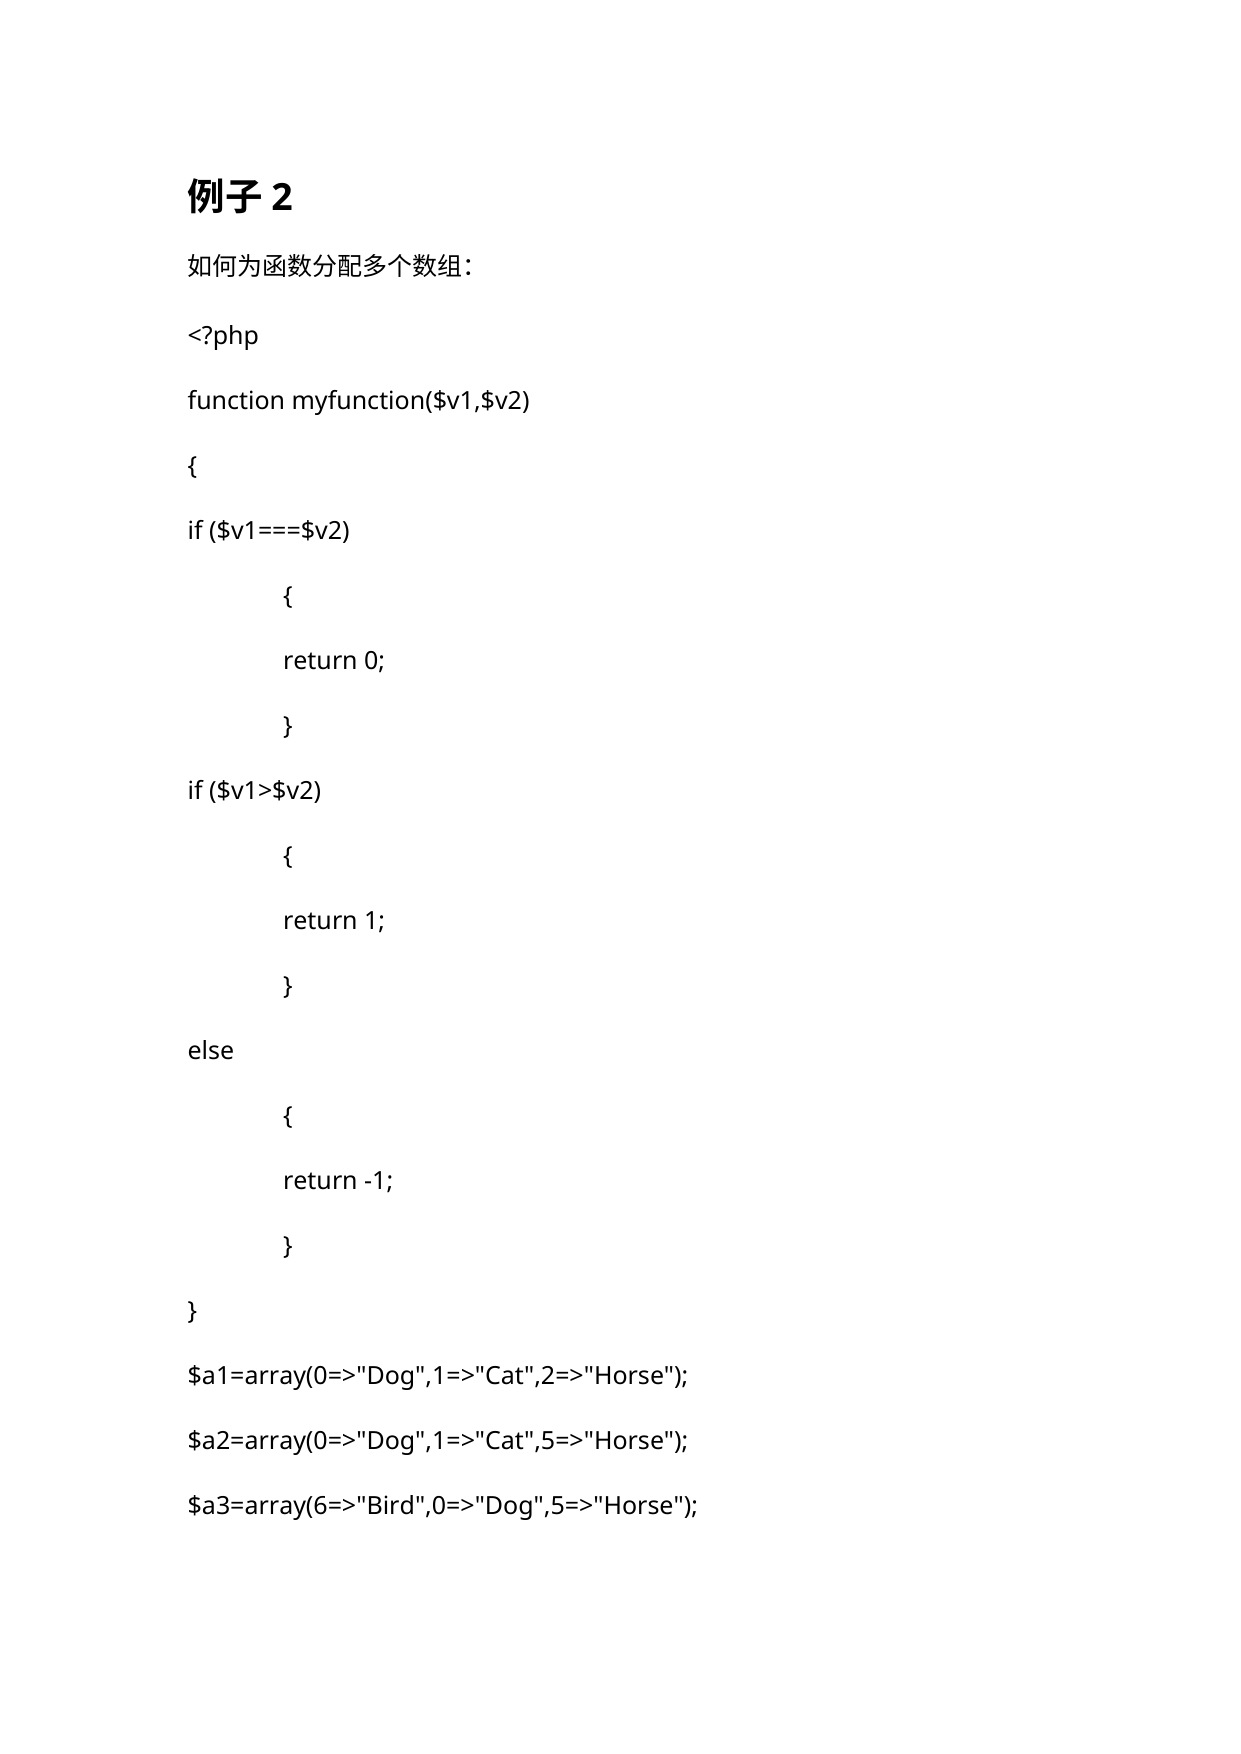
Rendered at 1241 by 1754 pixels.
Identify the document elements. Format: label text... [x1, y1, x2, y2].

text } [187, 952, 1053, 1017]
text { [187, 562, 1053, 627]
text { [187, 822, 1053, 887]
text function myfunction($v1,$v2) [187, 367, 1053, 432]
text { [187, 1082, 1053, 1147]
text else [187, 1017, 1053, 1082]
text return -1; [187, 1147, 1053, 1212]
text return 0; [187, 627, 1053, 692]
text } [187, 1212, 1053, 1277]
text } [187, 692, 1053, 757]
text if ($v1===$v2) [187, 497, 1053, 562]
text 如何为函数分配多个数组： [187, 232, 1053, 297]
text $a3=array(6=>"Bird",0=>"Dog",5=>"Horse"); [187, 1472, 1053, 1537]
text } [187, 1277, 1053, 1342]
text <?php [187, 302, 1053, 367]
text { [187, 432, 1053, 497]
text return 1; [187, 887, 1053, 952]
text if ($v1>$v2) [187, 757, 1053, 822]
subtitle 例子 2 [187, 162, 1053, 227]
text $a2=array(0=>"Dog",1=>"Cat",5=>"Horse"); [187, 1407, 1053, 1472]
text $a1=array(0=>"Dog",1=>"Cat",2=>"Horse"); [187, 1342, 1053, 1407]
